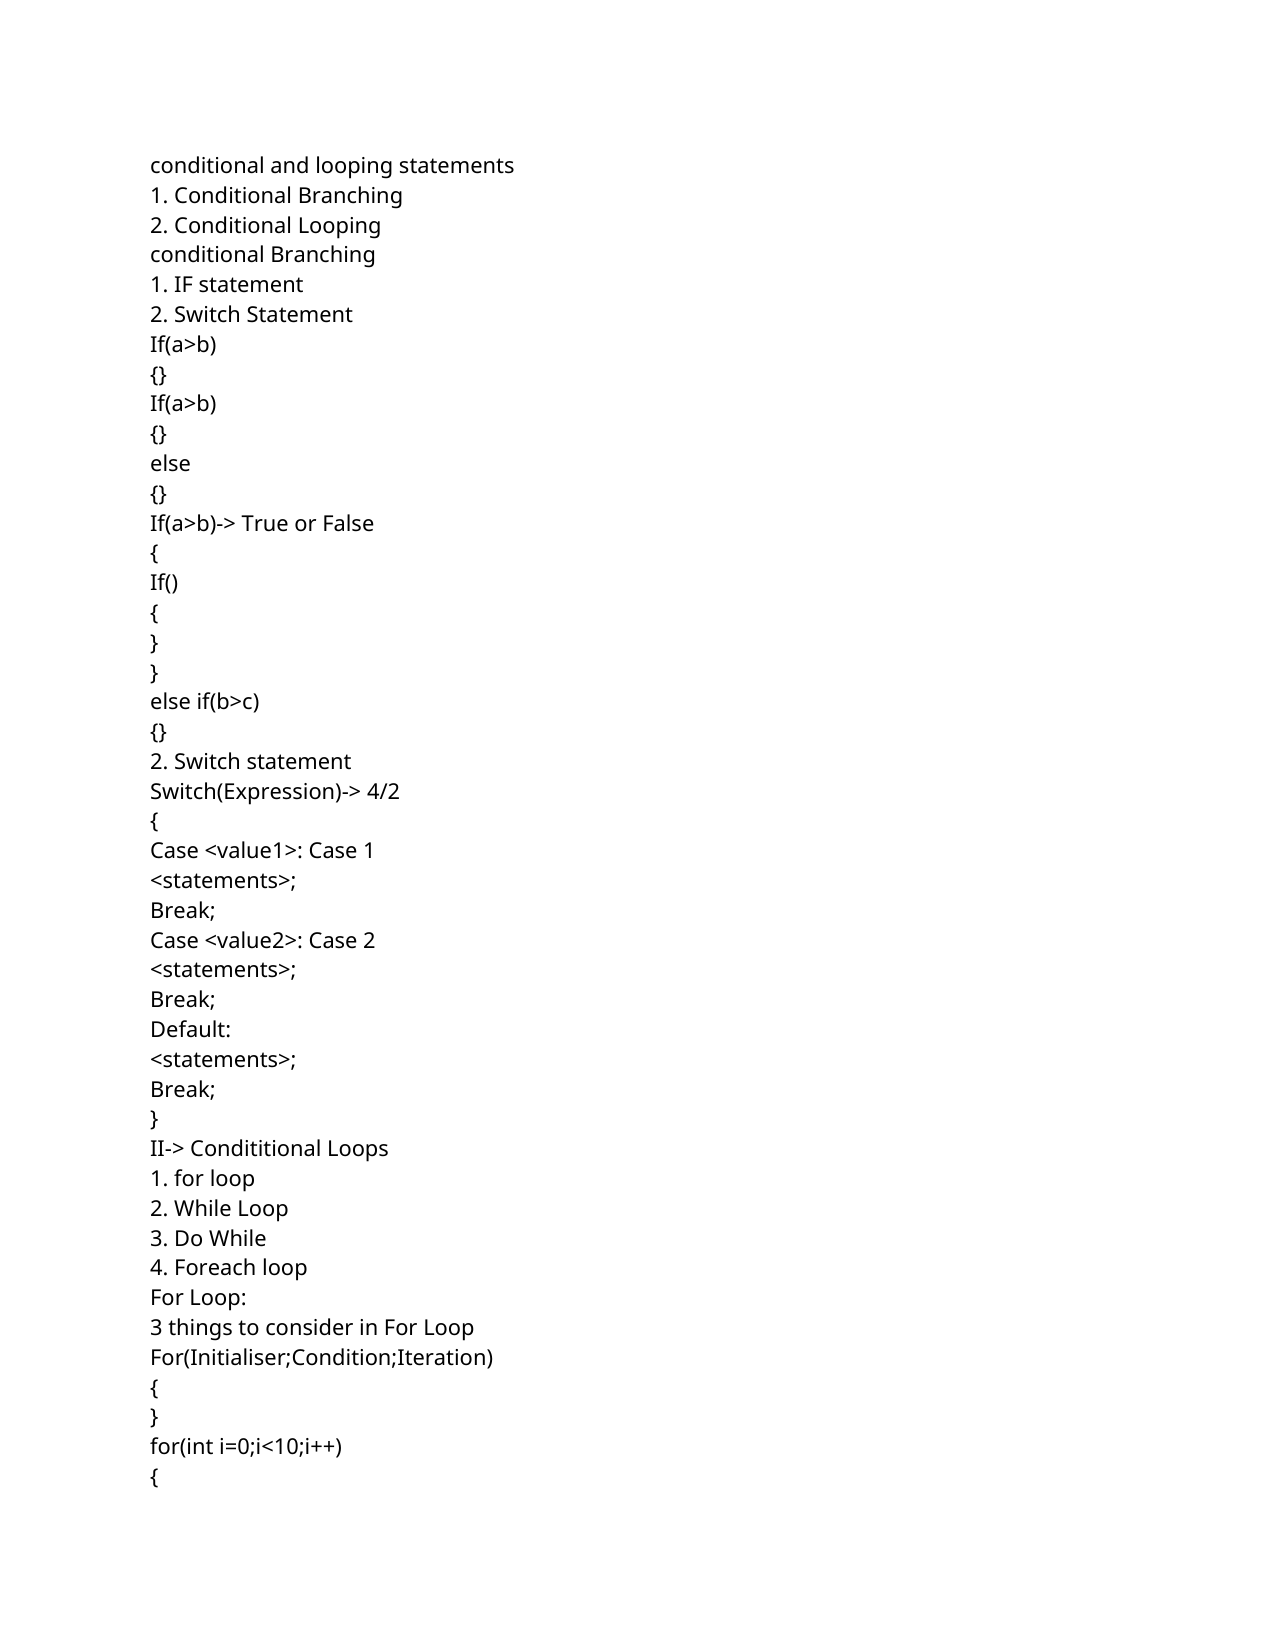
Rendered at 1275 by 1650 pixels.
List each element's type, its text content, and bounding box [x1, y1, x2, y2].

text } [150, 1401, 1125, 1431]
text 1. Conditional Branching 2. Conditional Looping [150, 180, 1125, 239]
text 3 things to consider in For Loop [150, 1312, 1125, 1342]
text conditional and looping statements [150, 150, 1125, 180]
text For Loop: [150, 1282, 1125, 1312]
text If(a>b) {} else {} [150, 388, 1125, 507]
text If(a>b)-> True or False { If() { } } else if(b>c) {} [150, 507, 1125, 746]
text 1. IF statement 2. Switch Statement [150, 269, 1125, 329]
text Switch(Expression)-> 4/2 { Case <value1>: Case 1 <statements>; Break; [150, 776, 1125, 924]
text II-> Condititional Loops [150, 1133, 1125, 1163]
text If(a>b) {} [150, 329, 1125, 388]
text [150, 1431, 1125, 1491]
text Case <value2>: Case 2 <statements>; Break; [150, 924, 1125, 1014]
text 2. Switch statement [150, 746, 1125, 776]
text conditional Branching [150, 239, 1125, 269]
text 1. for loop 2. While Loop 3. Do While 4. Foreach loop [150, 1163, 1125, 1282]
text Default: <statements>; Break; } [150, 1014, 1125, 1133]
text For(Initialiser;Condition;Iteration) { [150, 1342, 1125, 1401]
